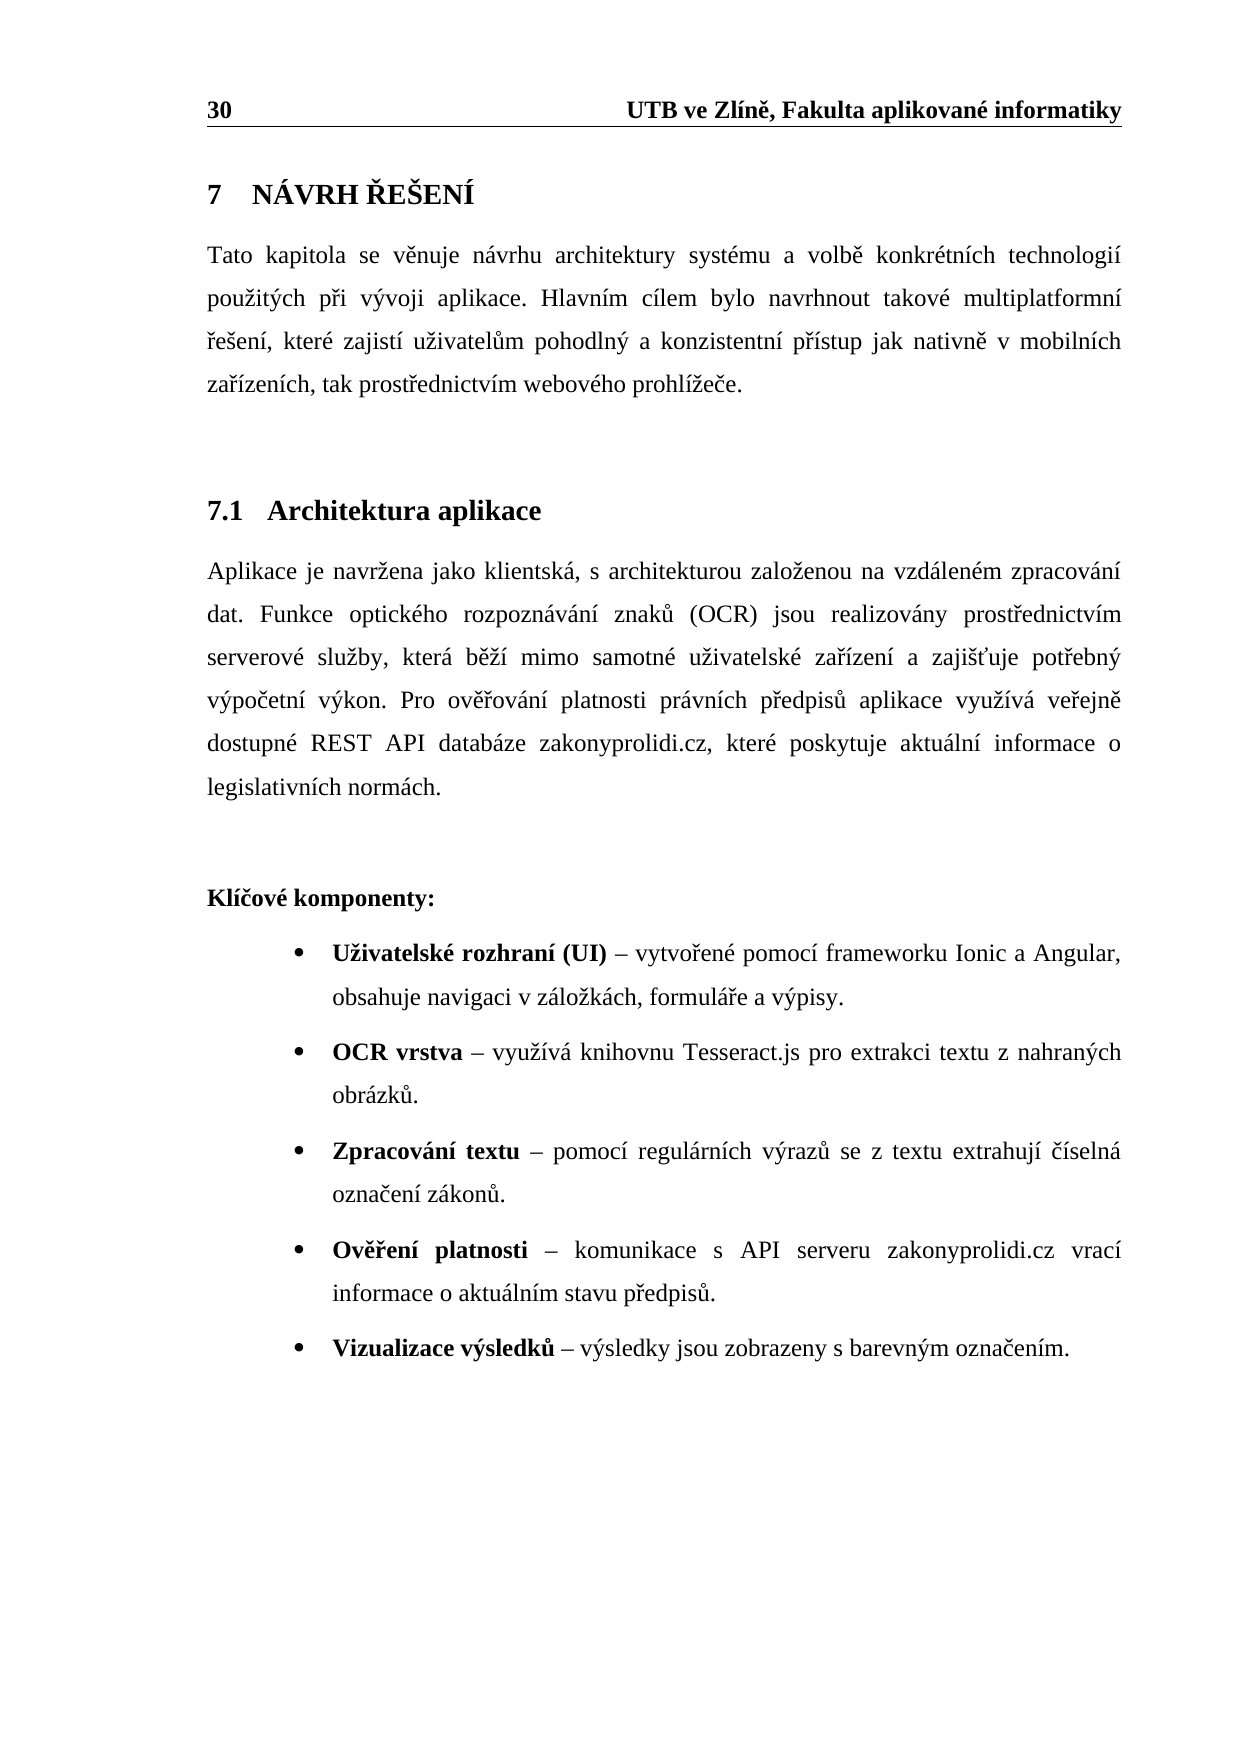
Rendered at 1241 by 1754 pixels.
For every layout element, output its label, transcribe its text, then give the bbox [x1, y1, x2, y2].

text Tato kapitola se věnuje návrhu architektury systému a volbě konkrétních technologií použitých při vývoji aplikace. Hlavním cílem bylo navrhnout takové multiplatformní řešení, které zajistí uživatelům pohodlný a konzistentní přístup jak nativně v mobilních zařízeních, tak prostřednictvím webového prohlížeče. [207, 240, 1122, 398]
list Vizualizace výsledků – výsledky jsou zobrazeny s barevným označením. [294, 1333, 1122, 1362]
text návrh řešení [207, 177, 1122, 211]
list OCR vrstva – využívá knihovnu Tesseract.js pro extrakci textu z nahraných obrázků. [294, 1037, 1122, 1109]
text Klíčové komponenty: [207, 883, 1122, 912]
list Uživatelské rozhraní (UI) – vytvořené pomocí frameworku Ionic a Angular, obsahuje navigaci v záložkách, formuláře a výpisy. [294, 938, 1122, 1010]
list Ověření platnosti – komunikace s API serveru zakonyprolidi.cz vrací informace o aktuálním stavu předpisů. [294, 1235, 1122, 1307]
text Aplikace je navržena jako klientská, s architekturou založenou na vzdáleném zpracování dat. Funkce optického rozpoznávání znaků (OCR) jsou realizovány prostřednictvím serverové služby, která běží mimo samotné uživatelské zařízení a zajišťuje potřebný výpočetní výkon. Pro ověřování platnosti právních předpisů aplikace využívá veřejně dostupné REST API databáze zakonyprolidi.cz, které poskytuje aktuální informace o legislativních normách. [207, 556, 1122, 800]
list Zpracování textu – pomocí regulárních výrazů se z textu extrahují číselná označení zákonů. [294, 1136, 1122, 1208]
text Architektura aplikace [207, 493, 1122, 527]
